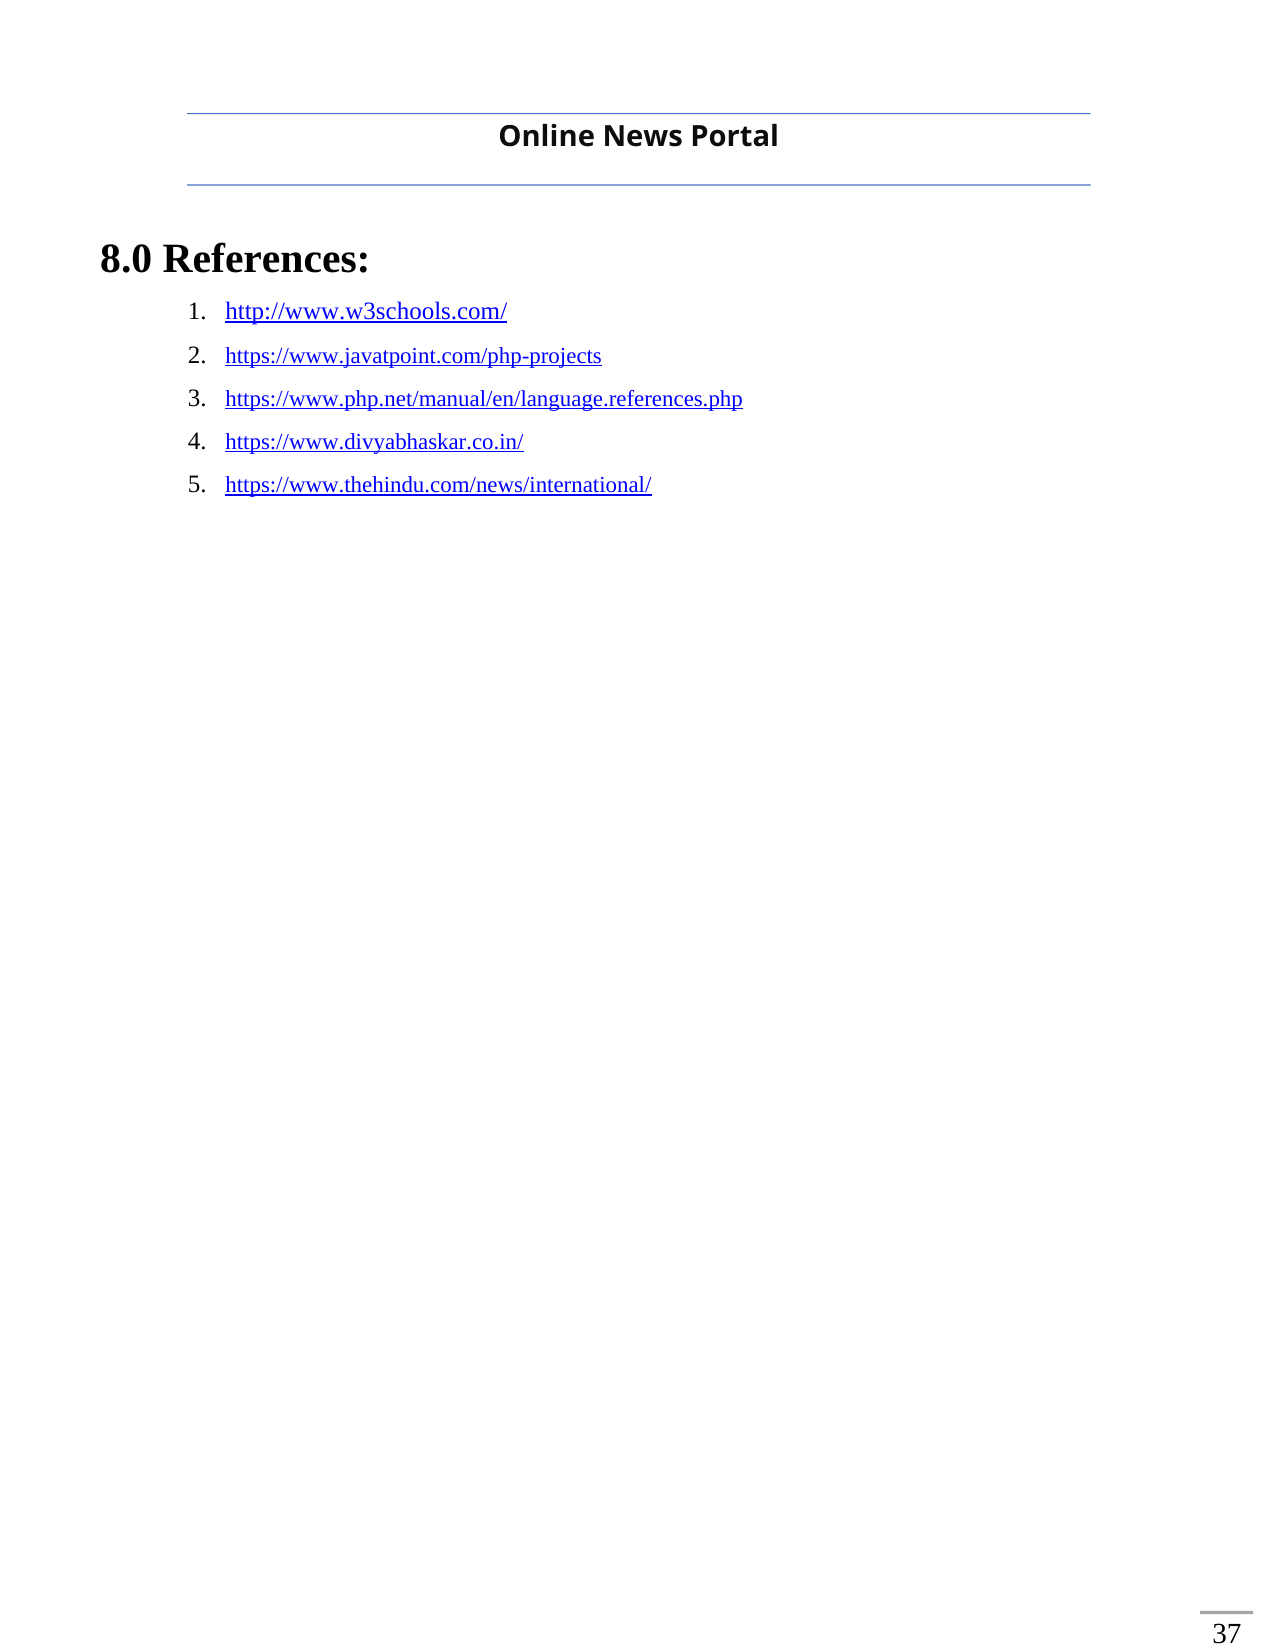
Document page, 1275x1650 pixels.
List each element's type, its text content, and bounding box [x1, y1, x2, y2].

list https://www.javatpoint.com/php-projects [188, 340, 1244, 368]
subtitle References: [100, 234, 1244, 282]
list http://www.w3schools.com/ [188, 296, 1244, 325]
list https://www.divyabhaskar.co.in/ [188, 426, 1244, 455]
list https://www.php.net/manual/en/language.references.php [188, 383, 1244, 412]
list https://www.thehindu.com/news/international/ [188, 469, 1244, 498]
